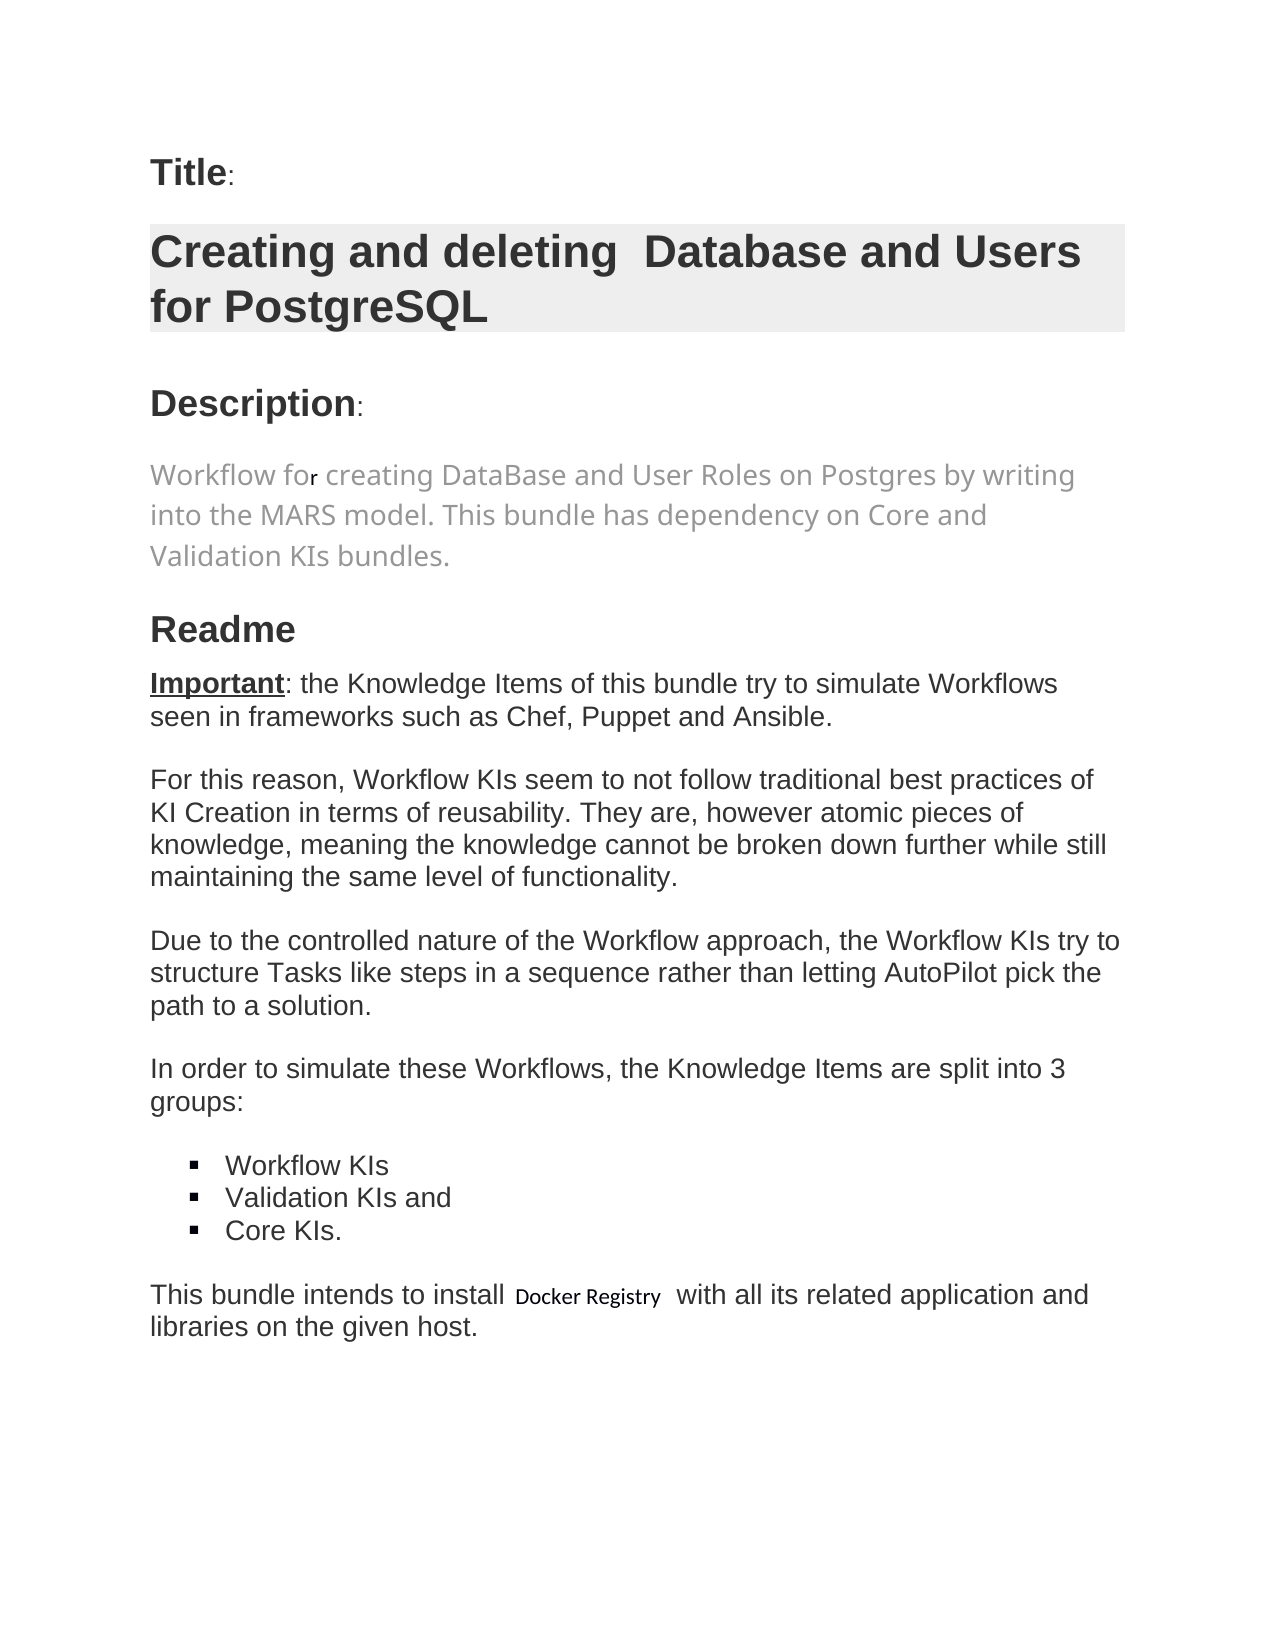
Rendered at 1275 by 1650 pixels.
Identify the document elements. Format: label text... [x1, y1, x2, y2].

subtitle Creating and deleting Database and Users for PostgreSQL [150, 224, 1125, 332]
text Workflow for creating DataBase and User Roles on Postgres by writing into the MARS model. This bundle has dependency on Core and Validation KIs bundles. [150, 455, 1125, 574]
text Description: [150, 381, 1125, 424]
text Due to the controlled nature of the Workflow approach, the Workflow KIs try to structure Tasks like steps in a sequence rather than letting AutoPilot pick the path to a solution. [150, 924, 1125, 1021]
list Workflow KIs [187, 1148, 1125, 1181]
text Readme [150, 607, 1125, 650]
text This bundle intends to install Docker Registry with all its related application and libraries on the given host. [150, 1278, 1125, 1342]
list Core KIs. [187, 1214, 1125, 1246]
text In order to simulate these Workflows, the Knowledge Items are split into 3 groups: [150, 1052, 1125, 1117]
text Important: the Knowledge Items of this bundle try to simulate Workflows seen in frameworks such as Chef, Puppet and Ansible. [150, 666, 1125, 732]
list Validation KIs and [187, 1181, 1125, 1214]
text Title: [150, 150, 1125, 193]
text For this reason, Workflow KIs seem to not follow traditional best practices of KI Creation in terms of reusability. They are, however atomic pieces of knowledge, meaning the knowledge cannot be broken down further while still maintaining the same level of functionality. [150, 763, 1125, 893]
